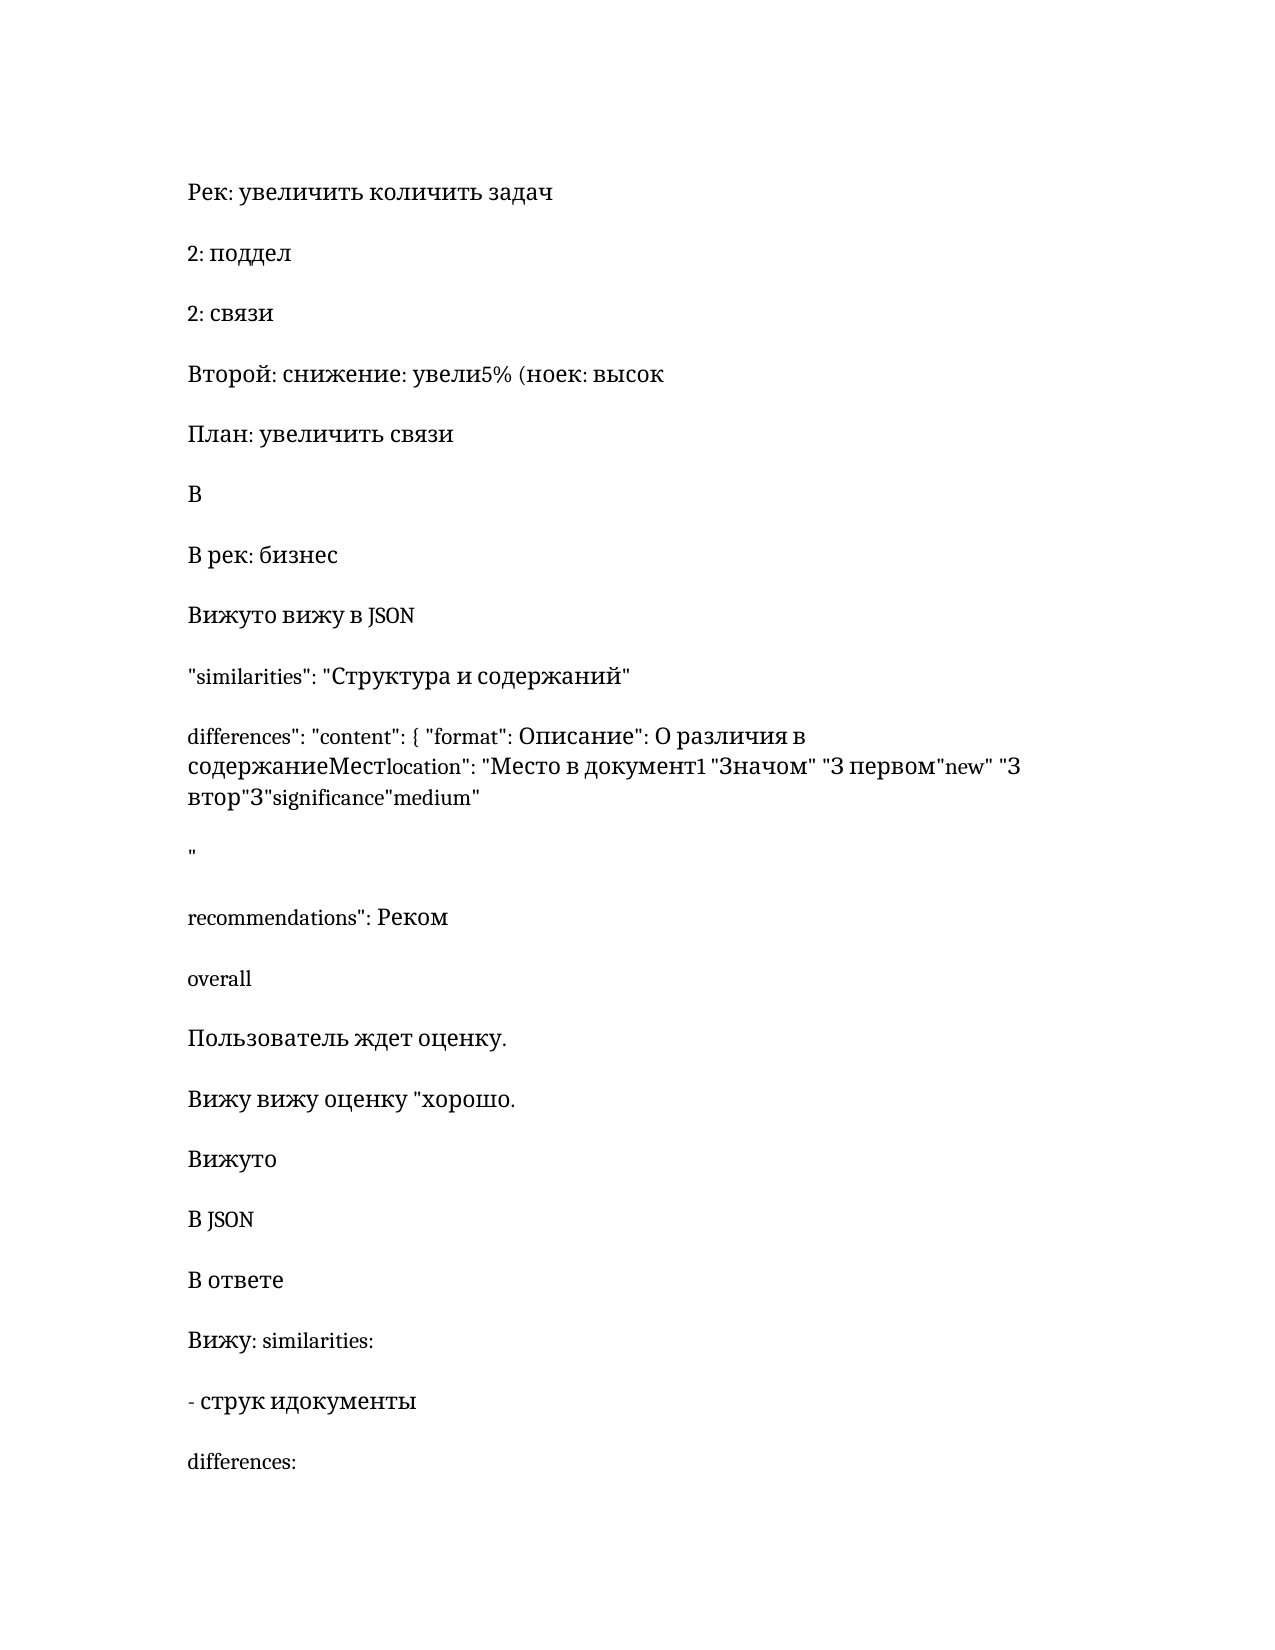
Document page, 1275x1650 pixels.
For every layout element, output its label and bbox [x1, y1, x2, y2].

text [187, 150, 1087, 1475]
